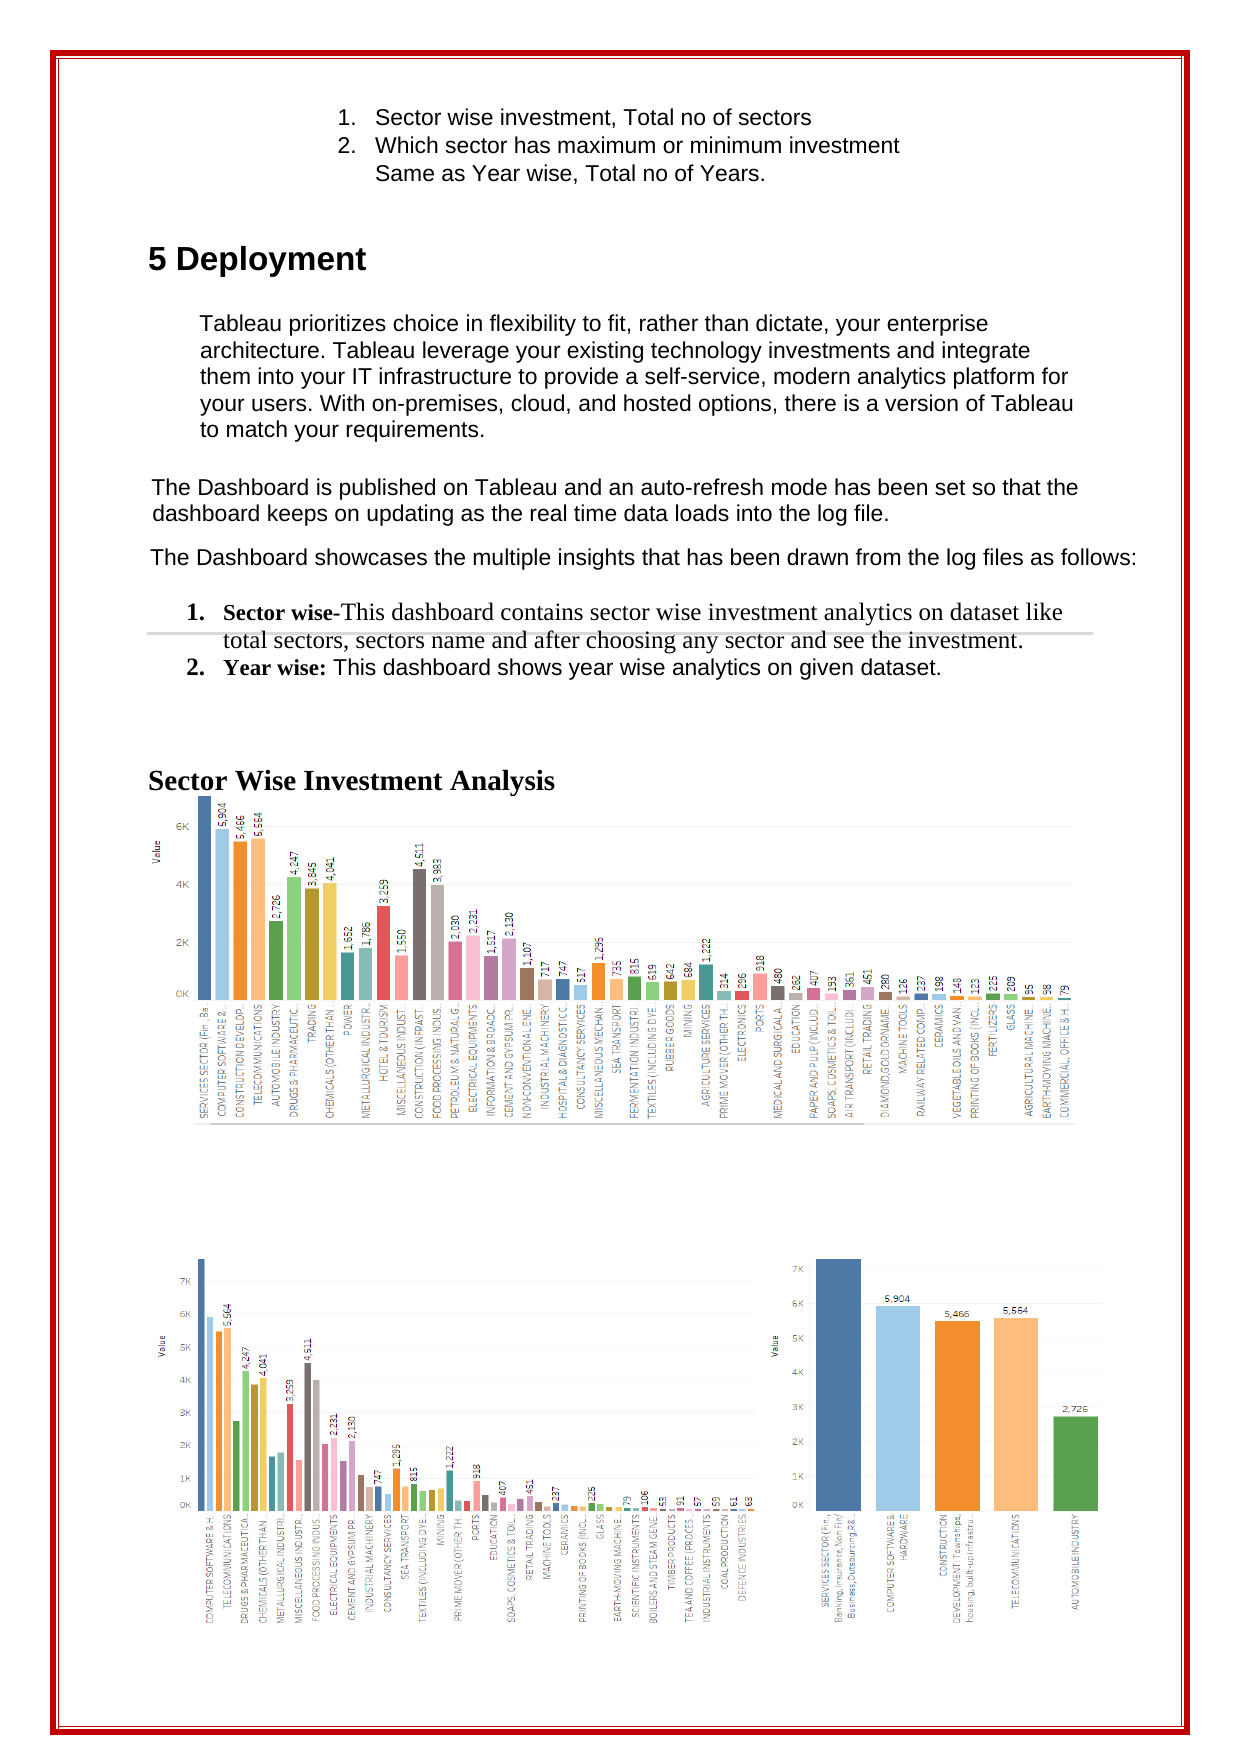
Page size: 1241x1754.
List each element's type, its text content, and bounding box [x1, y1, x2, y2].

text 5 Deployment [148, 239, 1179, 277]
picture [147, 1259, 1103, 1632]
picture [147, 796, 1078, 1125]
text The Dashboard showcases the multiple insights that has been drawn from the log files as follows: [150, 544, 1179, 570]
text Sector Wise Investment Analysis [148, 765, 1135, 797]
list Sector wise investment, Total no of sectors [337, 104, 1179, 131]
list Which sector has maximum or minimum investment [337, 132, 1179, 158]
text The Dashboard is published on Tableau and an auto-refresh mode has been set so that the dashboard keeps on updating as the real time data loads into the log file. [151, 473, 1127, 526]
list Sector wise-This dashboard contains sector wise investment analytics on dataset like total sectors, sectors name and after choosing any sector and see the investment. [186, 599, 1073, 654]
text Same as Year wise, Total no of Years. [375, 160, 1179, 186]
text Tableau prioritizes choice in flexibility to fit, rather than dictate, your enterprise architecture. Tableau leverage your existing technology investments and integrate them into your IT infrastructure to provide a self-service, modern analytics platform for your users. With on-premises, cloud, and hosted options, there is a version of Tableau to match your requirements. [199, 310, 1081, 443]
list Year wise: This dashboard shows year wise analytics on given dataset. [186, 654, 1135, 681]
